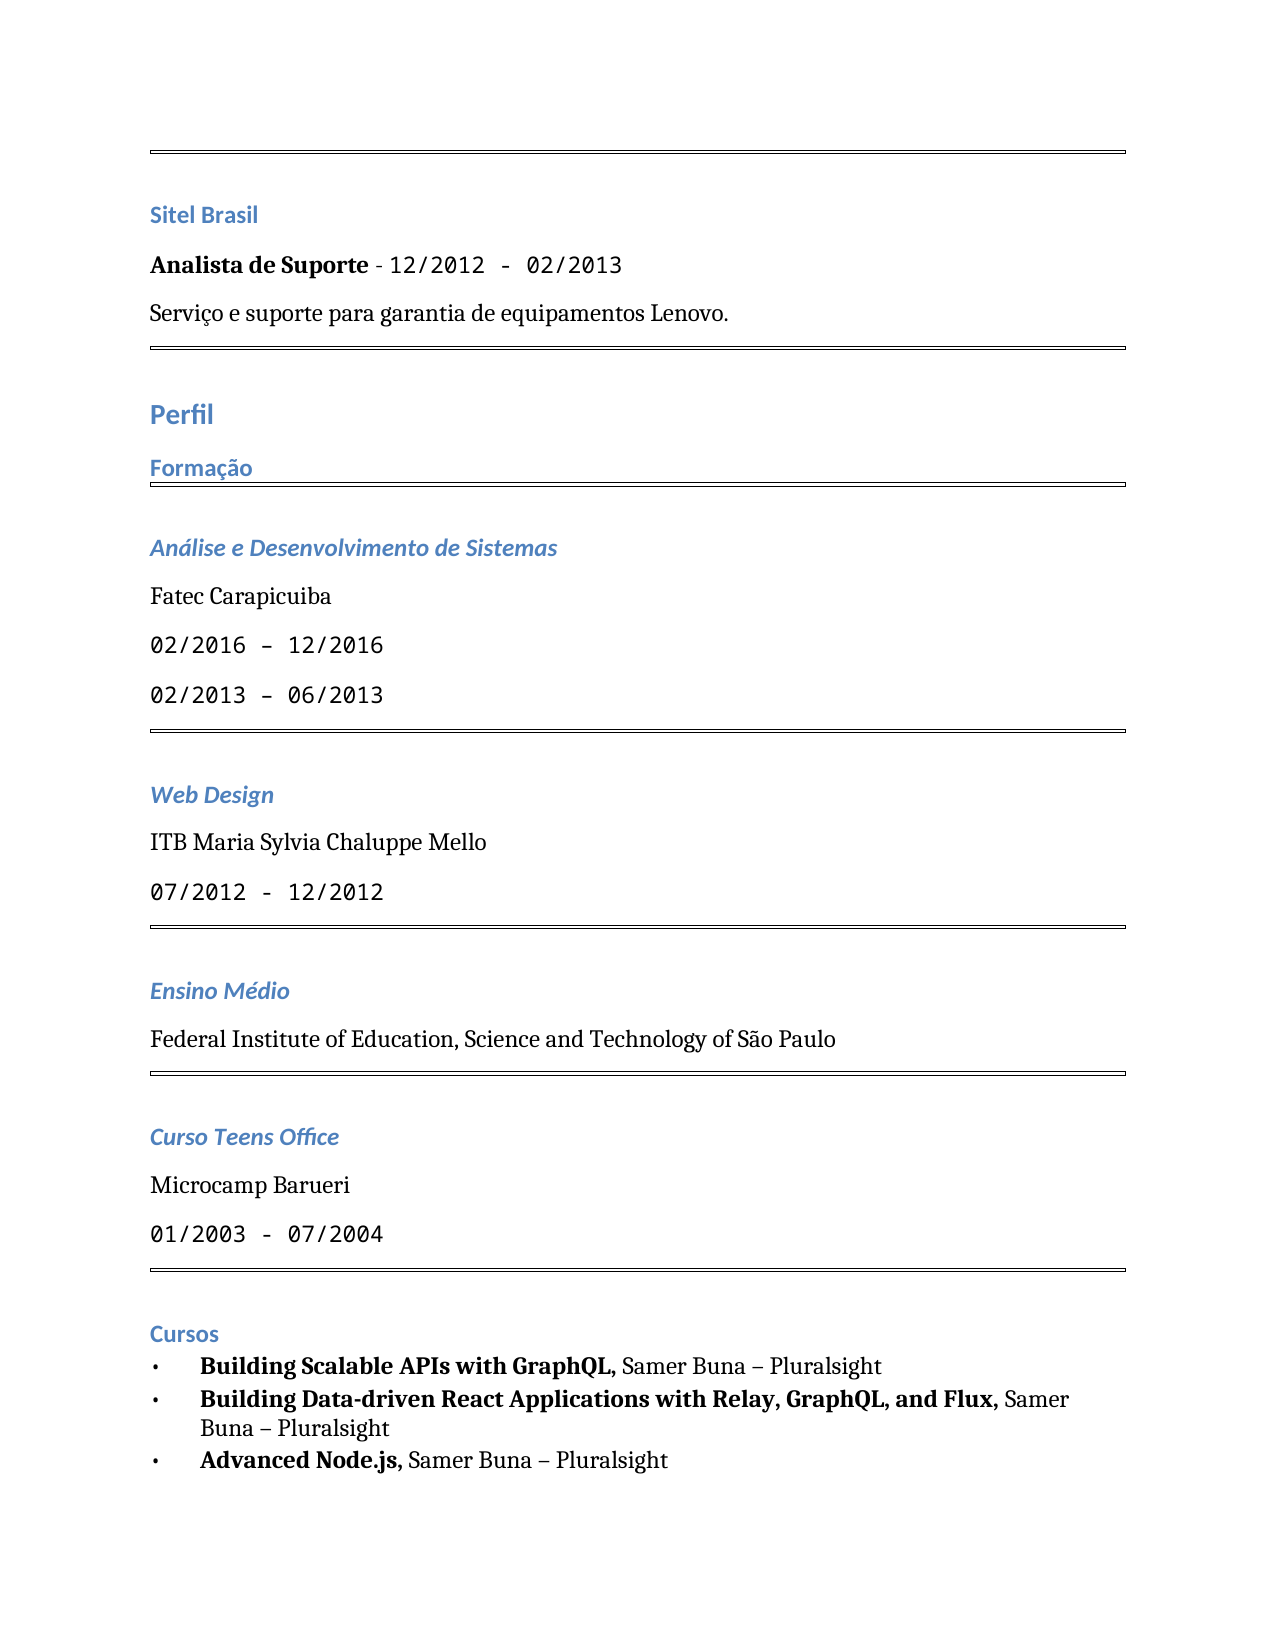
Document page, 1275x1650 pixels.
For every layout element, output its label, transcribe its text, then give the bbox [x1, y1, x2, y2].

subtitle Formação [150, 452, 1125, 482]
text Analista de Suporte - 12/2012 - 02/2013 [150, 249, 1125, 280]
subtitle Cursos [150, 1318, 1125, 1348]
subtitle Sitel Brasil [150, 199, 1125, 230]
text ITB Maria Sylvia Chaluppe Mello [150, 828, 1125, 857]
subtitle Perfil [150, 396, 1125, 432]
list Building Data-driven React Applications with Relay, GraphQL, and Flux, Samer Buna – Pluralsight [150, 1385, 1125, 1442]
text 02/2016 – 12/2016 [150, 629, 1125, 661]
text Microcamp Barueri [150, 1171, 1125, 1199]
subtitle Ensino Médio [150, 975, 1125, 1006]
list Advanced Node.js, Samer Buna – Pluralsight [150, 1446, 1125, 1475]
subtitle Web Design [150, 779, 1125, 809]
text Serviço e suporte para garantia de equipamentos Lenovo. [150, 299, 1125, 328]
text 07/2012 - 12/2012 [150, 876, 1125, 907]
text Fatec Carapicuiba [150, 582, 1125, 611]
text 01/2003 - 07/2004 [150, 1218, 1125, 1249]
text Federal Institute of Education, Science and Technology of São Paulo [150, 1024, 1125, 1053]
list Building Scalable APIs with GraphQL, Samer Buna – Pluralsight [150, 1352, 1125, 1381]
subtitle Curso Teens Office [150, 1122, 1125, 1152]
text 02/2013 – 06/2013 [150, 679, 1125, 711]
subtitle Análise e Desenvolvimento de Sistemas [150, 532, 1125, 563]
